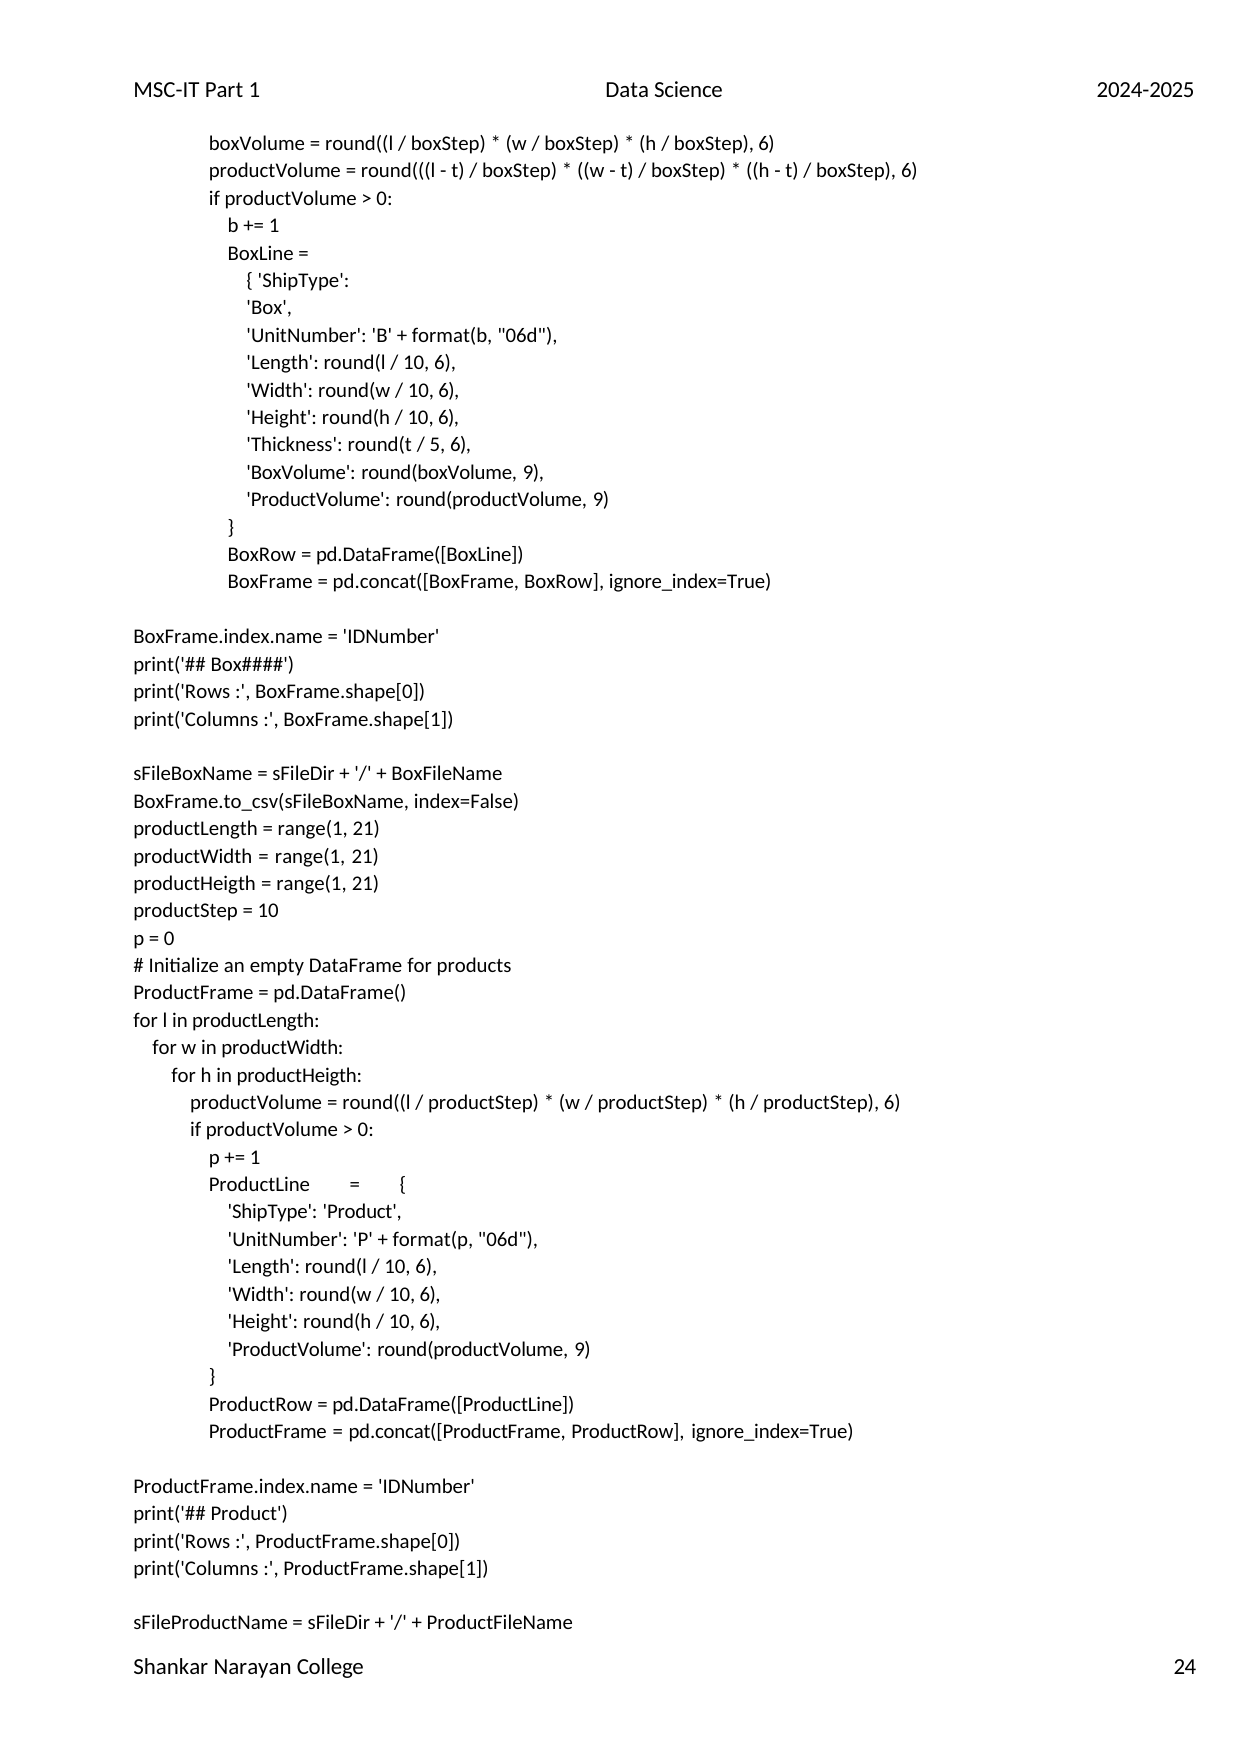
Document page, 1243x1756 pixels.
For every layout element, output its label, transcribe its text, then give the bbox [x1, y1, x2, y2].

text 'UnitNumber': 'P' + format(p, "06d"), 'Length': round(l / 10, 6), [227, 1226, 567, 1279]
text 'ProductVolume': round(productVolume, 9) [227, 1336, 1213, 1361]
text 'Height': round(h / 10, 6), [246, 404, 1213, 429]
text ProductLine = { 'ShipType': 'Product', [208, 1171, 406, 1224]
text print('Rows :', BoxFrame.shape[0]) print('Columns :', BoxFrame.shape[1]) [133, 678, 474, 731]
text b += 1 [227, 212, 1213, 238]
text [133, 1609, 774, 1635]
text 'Height': round(h / 10, 6), [227, 1308, 1213, 1334]
text sFileBoxName = sFileDir + '/' + BoxFileName BoxFrame.to_csv(sFileBoxName, index=False) productLength = range(1, 21) [133, 761, 567, 841]
text productVolume = round((l / productStep) * (w / productStep) * (h / productStep), 6) if productVolume > 0: [190, 1089, 901, 1142]
text ProductFrame.index.name = 'IDNumber' print('## Product') [133, 1473, 513, 1526]
text 'Thickness': round(t / 5, 6), [246, 431, 1213, 457]
text productVolume = round(((l - t) / boxStep) * ((w - t) / boxStep) * ((h - t) / boxStep), 6) if productVolume > 0: [208, 157, 923, 210]
text BoxRow = pd.DataFrame([BoxLine]) [227, 541, 1213, 567]
text } [208, 1363, 1213, 1389]
text for w in productWidth: [152, 1034, 1213, 1060]
text 'BoxVolume': round(boxVolume, 9), [246, 459, 1213, 484]
text p += 1 [208, 1144, 1213, 1169]
text ProductFrame = pd.concat([ProductFrame, ProductRow], ignore_index=True) [208, 1418, 1213, 1443]
text } [227, 514, 1213, 539]
text BoxLine = { 'ShipType': 'Box', [227, 240, 389, 320]
text BoxFrame.index.name = 'IDNumber' print('## Box####') [133, 624, 474, 676]
text p = 0 [133, 925, 1213, 950]
text for h in productHeigth: [171, 1062, 1213, 1087]
text 'Width': round(w / 10, 6), [246, 377, 1213, 402]
text BoxFrame = pd.concat([BoxFrame, BoxRow], ignore_index=True) [227, 569, 1213, 594]
text boxVolume = round((l / boxStep) * (w / boxStep) * (h / boxStep), 6) [208, 130, 1213, 156]
text print('Rows :', ProductFrame.shape[0]) print('Columns :', ProductFrame.shape[1]) [133, 1528, 513, 1580]
text 'UnitNumber': 'B' + format(b, "06d"), 'Length': round(l / 10, 6), [246, 322, 567, 375]
text # Initialize an empty DataFrame for products ProductFrame = pd.DataFrame() [133, 952, 512, 1005]
text for l in productLength: [133, 1007, 1213, 1032]
text ProductRow = pd.DataFrame([ProductLine]) [208, 1391, 1213, 1416]
text 'ProductVolume': round(productVolume, 9) [246, 486, 1213, 512]
text 'Width': round(w / 10, 6), [227, 1281, 1213, 1307]
text productWidth = range(1, 21) productHeigth = range(1, 21) productStep = 10 [133, 843, 379, 923]
